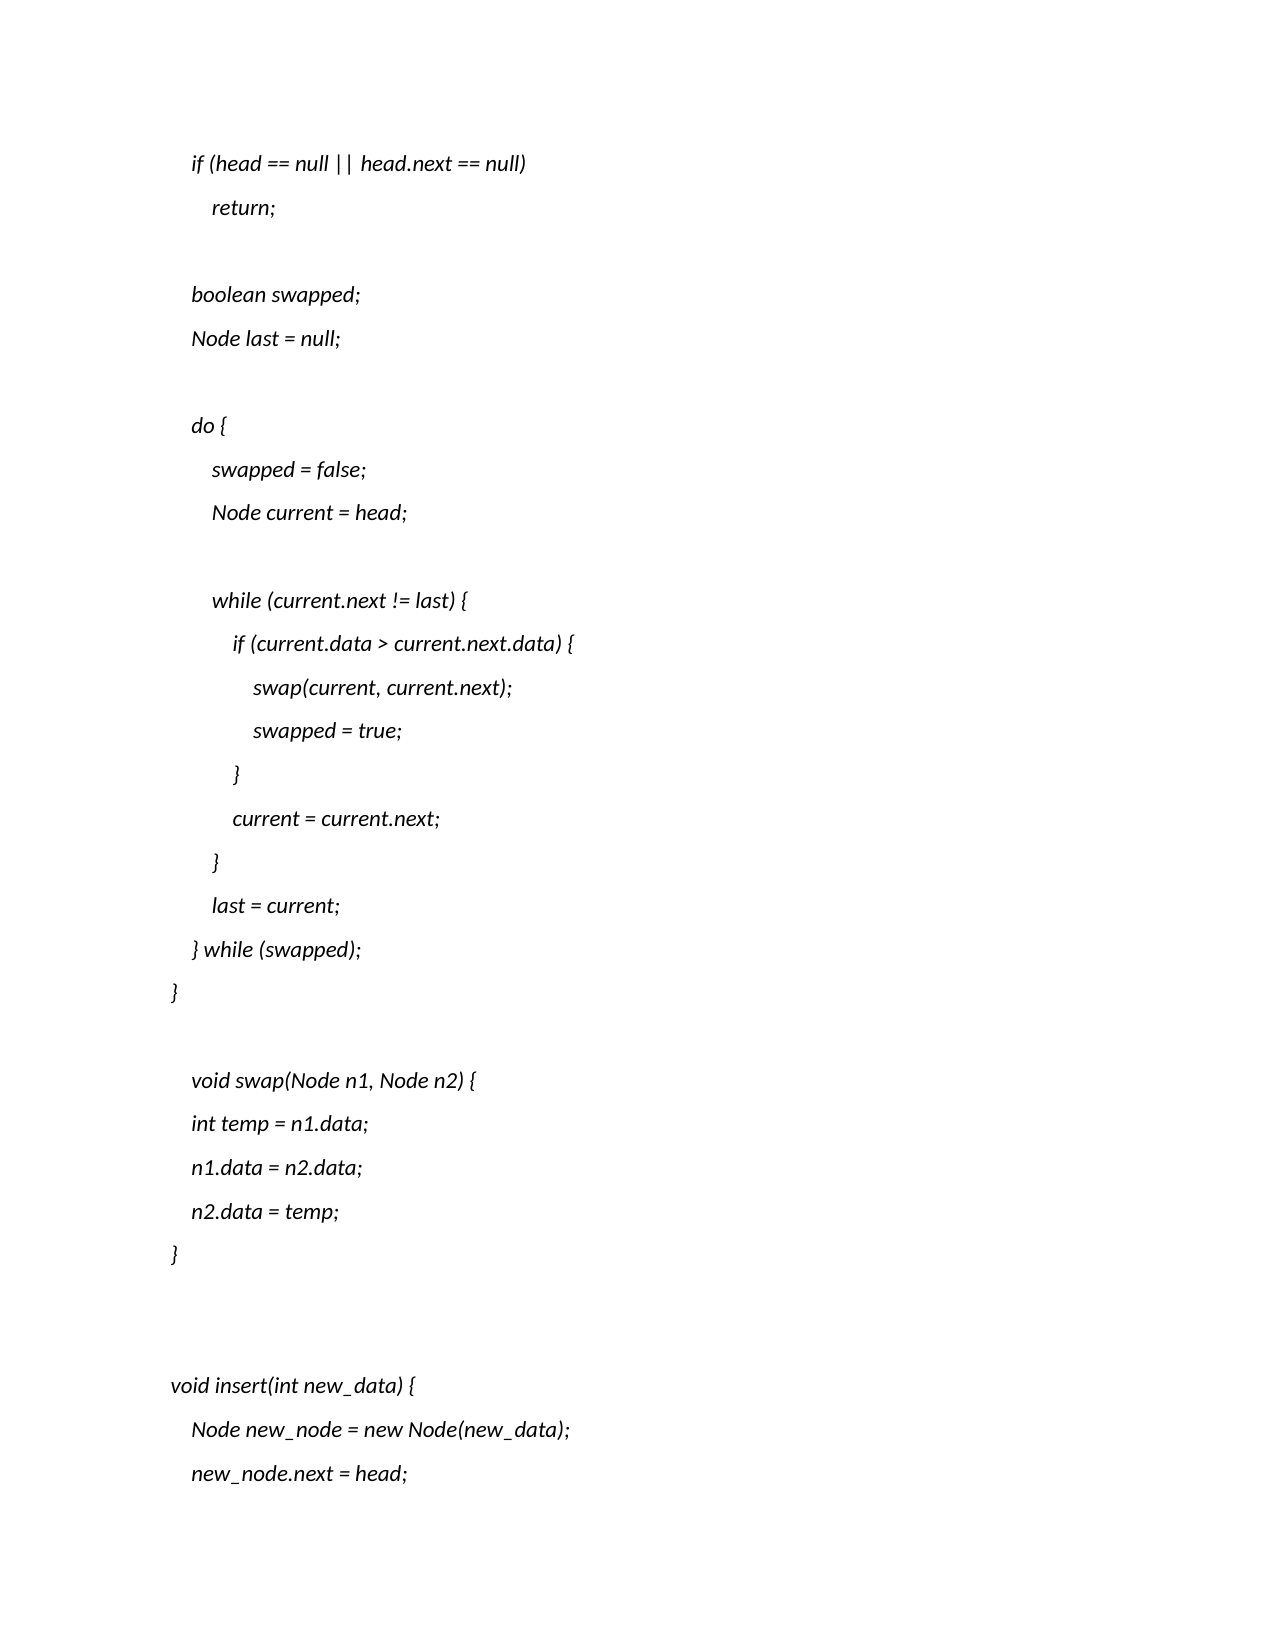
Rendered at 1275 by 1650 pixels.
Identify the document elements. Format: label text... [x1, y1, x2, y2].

text } [150, 1241, 1125, 1268]
text n1.data = n2.data; [150, 1154, 1125, 1181]
text int temp = n1.data; [150, 1110, 1125, 1137]
text do { [150, 412, 1125, 439]
text n2.data = temp; [150, 1197, 1125, 1224]
text current = current.next; [150, 805, 1125, 832]
text } [150, 979, 1125, 1006]
text new_node.next = head; [150, 1459, 1125, 1486]
text if (head == null || head.next == null) [150, 150, 1125, 177]
text if (current.data > current.next.data) { [150, 630, 1125, 657]
text swapped = true; [150, 717, 1125, 744]
text while (current.next != last) { [150, 586, 1125, 613]
text swap(current, current.next); [150, 674, 1125, 701]
text swapped = false; [150, 456, 1125, 482]
text boolean swapped; [150, 281, 1125, 308]
text void insert(int new_data) { [150, 1372, 1125, 1399]
text Node new_node = new Node(new_data); [150, 1416, 1125, 1443]
text Node last = null; [150, 324, 1125, 352]
text } while (swapped); [150, 936, 1125, 963]
text Node current = head; [150, 499, 1125, 526]
text return; [150, 194, 1125, 221]
text void swap(Node n1, Node n2) { [150, 1067, 1125, 1093]
text } [150, 761, 1125, 788]
text } [150, 848, 1125, 875]
text last = current; [150, 892, 1125, 919]
